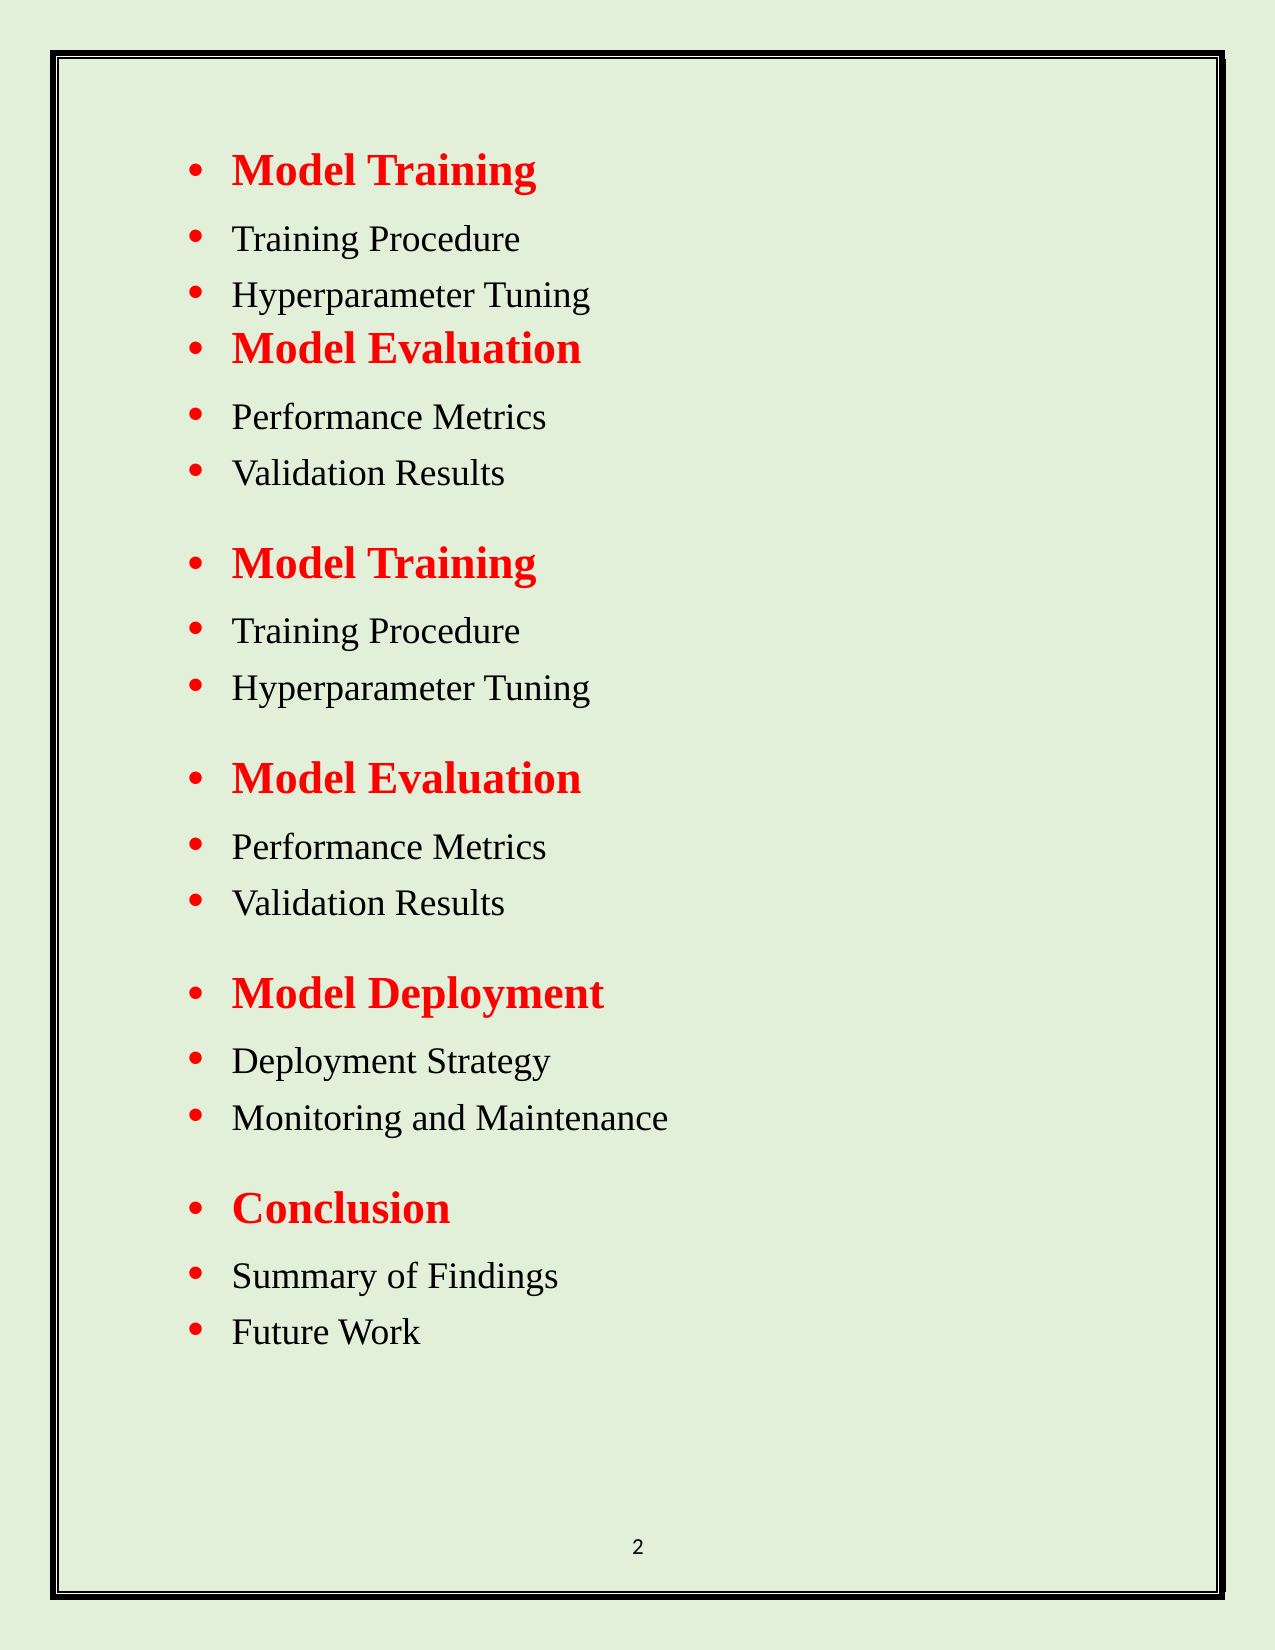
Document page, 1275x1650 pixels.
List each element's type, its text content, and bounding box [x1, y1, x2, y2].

list Validation Results [187, 443, 1125, 495]
list Training Procedure [187, 601, 1125, 654]
list Hyperparameter Tuning [187, 657, 1125, 710]
list Performance Metrics [187, 386, 1125, 439]
list Training Procedure [187, 208, 1125, 261]
list Summary of Findings [187, 1246, 1125, 1298]
list Model Training [187, 143, 1125, 196]
list Deployment Strategy [187, 1031, 1125, 1083]
list Conclusion [187, 1180, 1125, 1233]
list Validation Results [187, 872, 1125, 925]
list Model Training [187, 535, 1125, 588]
list Model Evaluation [187, 750, 1125, 803]
list Model Evaluation [187, 321, 1125, 373]
list Model Deployment [187, 965, 1125, 1018]
list Monitoring and Maintenance [187, 1087, 1125, 1140]
list Hyperparameter Tuning [187, 264, 1125, 317]
list Performance Metrics [187, 816, 1125, 869]
list Future Work [187, 1302, 1125, 1354]
